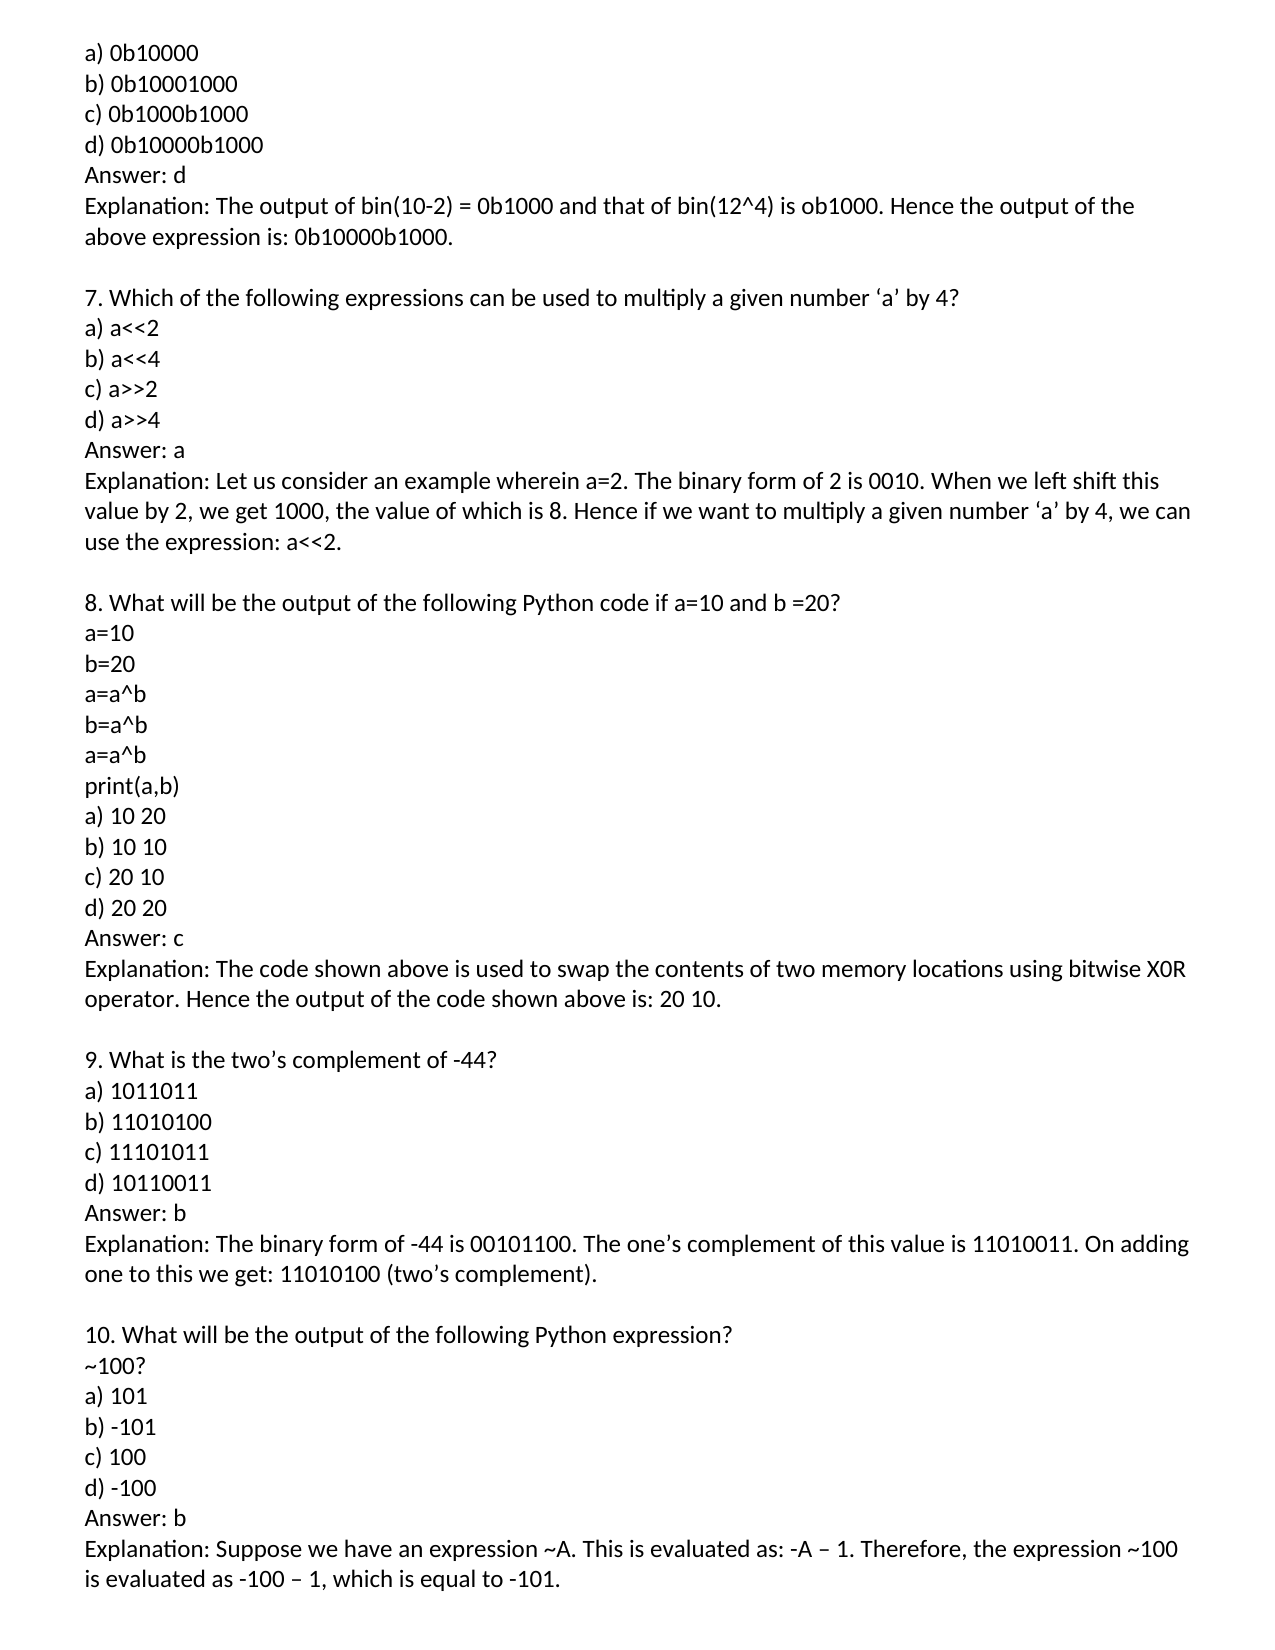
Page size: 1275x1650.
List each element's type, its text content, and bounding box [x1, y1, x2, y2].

text b) 0b10001000 [84, 68, 1200, 98]
text b) a<<4 [84, 343, 1200, 373]
text 10. What will be the output of the following Python expression? [84, 1319, 1200, 1350]
text b) 10 10 [84, 831, 1200, 862]
text c) 11101011 [84, 1136, 1200, 1167]
text Answer: d [84, 159, 1200, 190]
text a=a^b [84, 678, 1200, 709]
text a) 0b10000 [84, 37, 1200, 68]
text Answer: a [84, 434, 1200, 465]
text d) 0b10000b1000 [84, 129, 1200, 159]
text b=20 [84, 648, 1200, 678]
text d) -100 [84, 1472, 1200, 1502]
text c) 100 [84, 1441, 1200, 1472]
text d) 10110011 [84, 1167, 1200, 1197]
text Answer: b [84, 1197, 1200, 1228]
text 9. What is the two’s complement of -44? [84, 1045, 1200, 1075]
text Answer: c [84, 923, 1200, 953]
text c) 20 10 [84, 862, 1200, 892]
text 8. What will be the output of the following Python code if a=10 and b =20? [84, 587, 1200, 617]
text a) 10 20 [84, 801, 1200, 831]
text a=10 [84, 617, 1200, 648]
text a=a^b [84, 739, 1200, 770]
text d) 20 20 [84, 892, 1200, 923]
text print(a,b) [84, 770, 1200, 801]
text Explanation: The code shown above is used to swap the contents of two memory locations using bitwise X0R operator. Hence the output of the code shown above is: 20 10. [84, 953, 1200, 1014]
text b) -101 [84, 1411, 1200, 1441]
text c) a>>2 [84, 373, 1200, 404]
text b=a^b [84, 709, 1200, 739]
text d) a>>4 [84, 404, 1200, 434]
text a) a<<2 [84, 312, 1200, 343]
text Explanation: The output of bin(10-2) = 0b1000 and that of bin(12^4) is ob1000. Hence the output of the above expression is: 0b10000b1000. [84, 190, 1200, 251]
text Answer: b [84, 1502, 1200, 1533]
text 7. Which of the following expressions can be used to multiply a given number ‘a’ by 4? [84, 282, 1200, 312]
text ~100? [84, 1350, 1200, 1380]
text Explanation: The binary form of -44 is 00101100. The one’s complement of this value is 11010011. On adding one to this we get: 11010100 (two’s complement). [84, 1228, 1200, 1289]
text Explanation: Let us consider an example wherein a=2. The binary form of 2 is 0010. When we left shift this value by 2, we get 1000, the value of which is 8. Hence if we want to multiply a given number ‘a’ by 4, we can use the expression: a<<2. [84, 465, 1200, 556]
text a) 1011011 [84, 1075, 1200, 1106]
text Explanation: Suppose we have an expression ~A. This is evaluated as: -A – 1. Therefore, the expression ~100 is evaluated as -100 – 1, which is equal to -101. [84, 1533, 1200, 1594]
text c) 0b1000b1000 [84, 98, 1200, 129]
text b) 11010100 [84, 1106, 1200, 1136]
text a) 101 [84, 1380, 1200, 1411]
